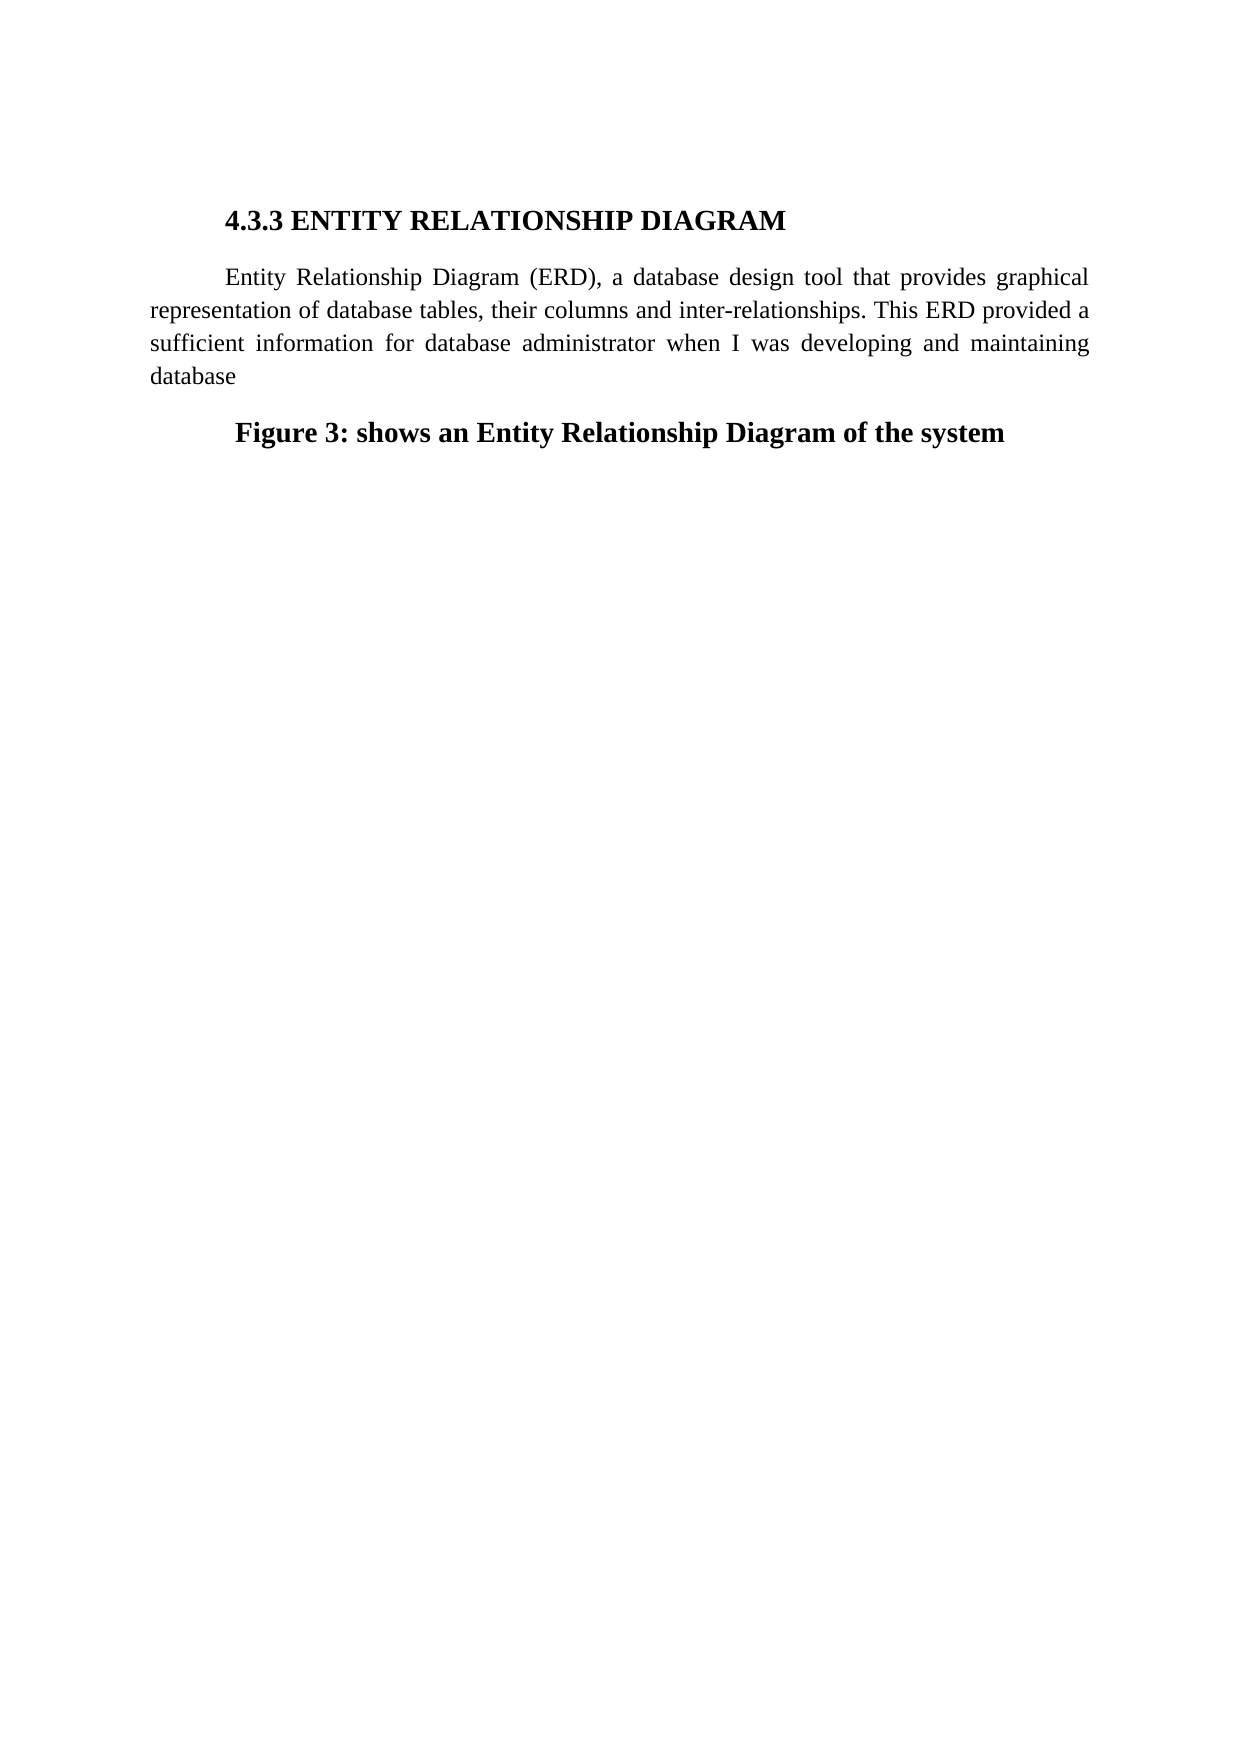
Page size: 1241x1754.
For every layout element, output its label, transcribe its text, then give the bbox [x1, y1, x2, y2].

text Entity Relationship Diagram (ERD), a database design tool that provides graphical representation of database tables, their columns and inter-relationships. This ERD provided a sufficient information for database administrator when I was developing and maintaining database [150, 262, 1090, 390]
text 4.3.3 ENTITY RELATIONSHIP DIAGRAM [150, 203, 1090, 237]
text Figure 3: shows an Entity Relationship Diagram of the system [150, 415, 1090, 449]
